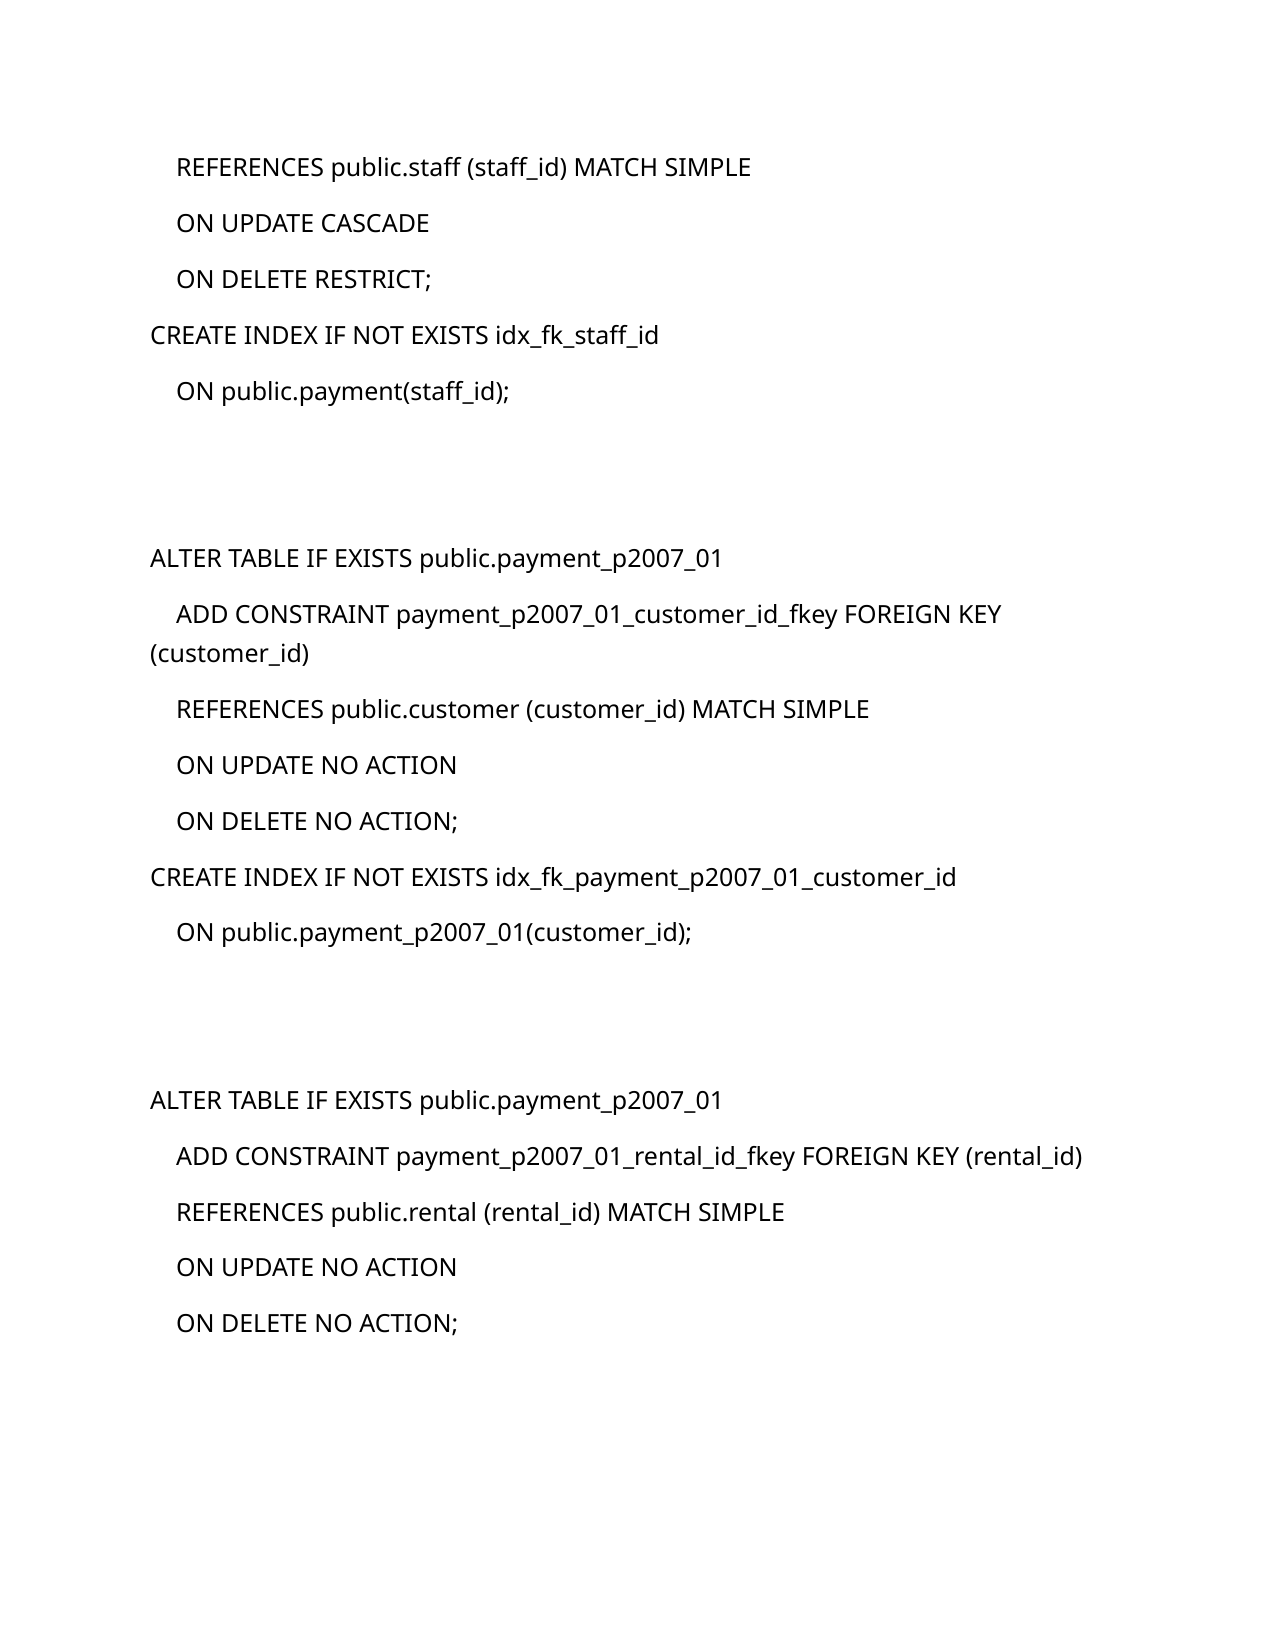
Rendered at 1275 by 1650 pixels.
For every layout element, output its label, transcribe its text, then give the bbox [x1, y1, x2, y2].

text ON public.payment_p2007_01(customer_id); [150, 915, 1125, 949]
text ON UPDATE NO ACTION [150, 1250, 1125, 1284]
text CREATE INDEX IF NOT EXISTS idx_fk_payment_p2007_01_customer_id [150, 859, 1125, 893]
text ON UPDATE CASCADE [150, 206, 1125, 240]
text ON DELETE NO ACTION; [150, 803, 1125, 837]
text ON UPDATE NO ACTION [150, 747, 1125, 782]
text ON DELETE RESTRICT; [150, 262, 1125, 296]
text ON public.payment(staff_id); [150, 373, 1125, 407]
text REFERENCES public.customer (customer_id) MATCH SIMPLE [150, 692, 1125, 726]
text ALTER TABLE IF EXISTS public.payment_p2007_01 [150, 541, 1125, 575]
text REFERENCES public.staff (staff_id) MATCH SIMPLE [150, 150, 1125, 184]
text ALTER TABLE IF EXISTS public.payment_p2007_01 [150, 1082, 1125, 1117]
text CREATE INDEX IF NOT EXISTS idx_fk_staff_id [150, 317, 1125, 352]
text ADD CONSTRAINT payment_p2007_01_customer_id_fkey FOREIGN KEY (customer_id) [150, 597, 1125, 670]
text ADD CONSTRAINT payment_p2007_01_rental_id_fkey FOREIGN KEY (rental_id) [150, 1138, 1125, 1172]
text REFERENCES public.rental (rental_id) MATCH SIMPLE [150, 1194, 1125, 1228]
text ON DELETE NO ACTION; [150, 1306, 1125, 1340]
